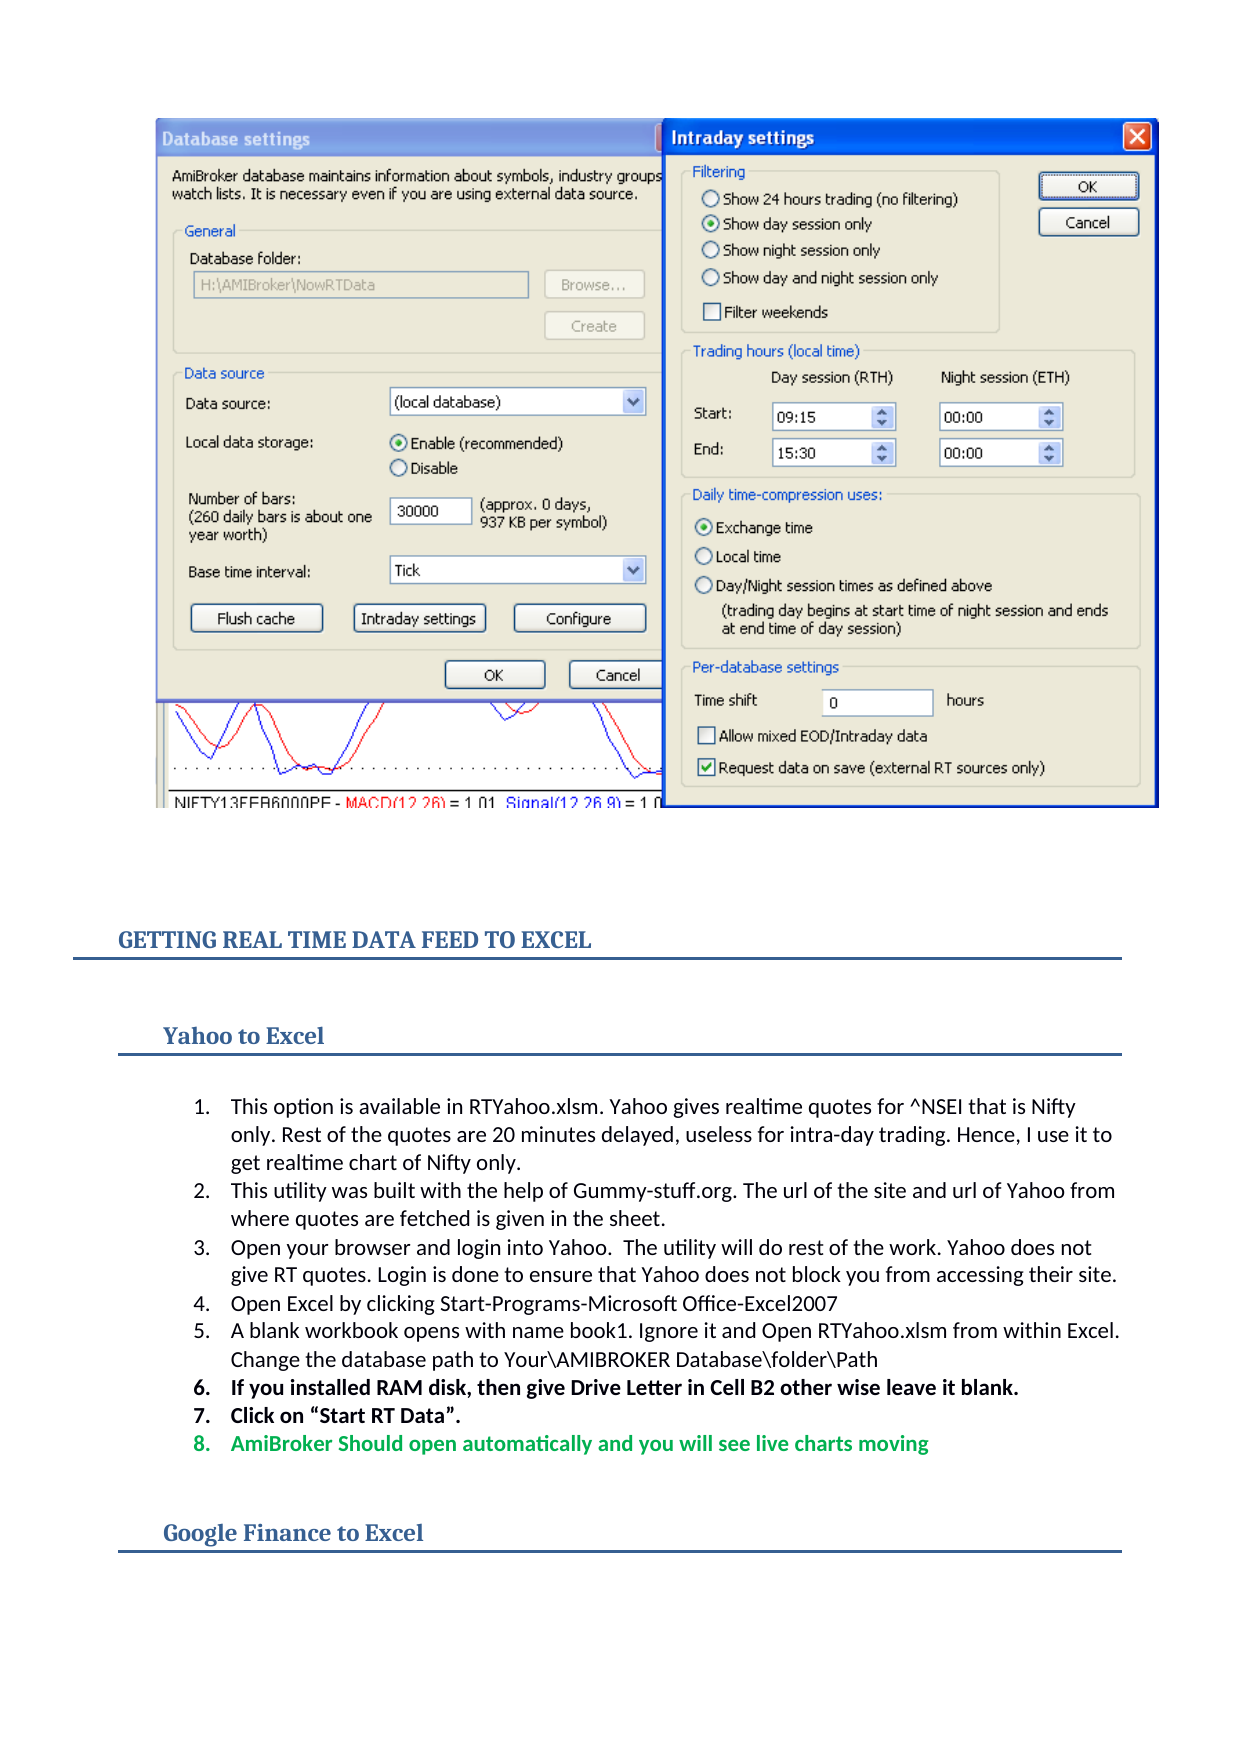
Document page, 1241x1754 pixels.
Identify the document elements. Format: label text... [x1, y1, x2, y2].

list If you installed RAM disk, then give Drive Letter in Cell B2 other wise leave it blank. [193, 1373, 1122, 1401]
list This option is available in RTYahoo.xlsm. Yahoo gives realtime quotes for ^NSEI that is Nifty only. Rest of the quotes are 20 minutes delayed, useless for intra-day trading. Hence, I use it to get realtime chart of Nifty only. [193, 1092, 1122, 1177]
list A blank workbook opens with name book1. Ignore it and Open RTYahoo.xlsm from within Excel. Change the database path to Your\AMIBROKER Database\folder\Path [193, 1317, 1122, 1373]
list Click on “Start RT Data”. [193, 1401, 1122, 1429]
list Open your browser and login into Yahoo. The utility will do rest of the work. Yahoo does not give RT quotes. Login is done to ensure that Yahoo does not block you from accessing their site. [193, 1233, 1122, 1289]
list This utility was built with the help of Gummy-stuff.org. The url of the site and url of Yahoo from where quotes are fetched is given in the sheet. [193, 1177, 1122, 1233]
list Open Excel by clicking Start-Programs-Microsoft Office-Excel2007 [193, 1289, 1122, 1317]
subtitle Google Finance to Excel [118, 1519, 1122, 1550]
list AmiBroker Should open automatically and you will see live charts moving [193, 1429, 1122, 1457]
subtitle Yahoo to Excel [118, 1022, 1122, 1053]
subtitle GETTING REAL TIME DATA FEED TO EXCEL [73, 926, 1122, 957]
picture [155, 118, 1159, 808]
